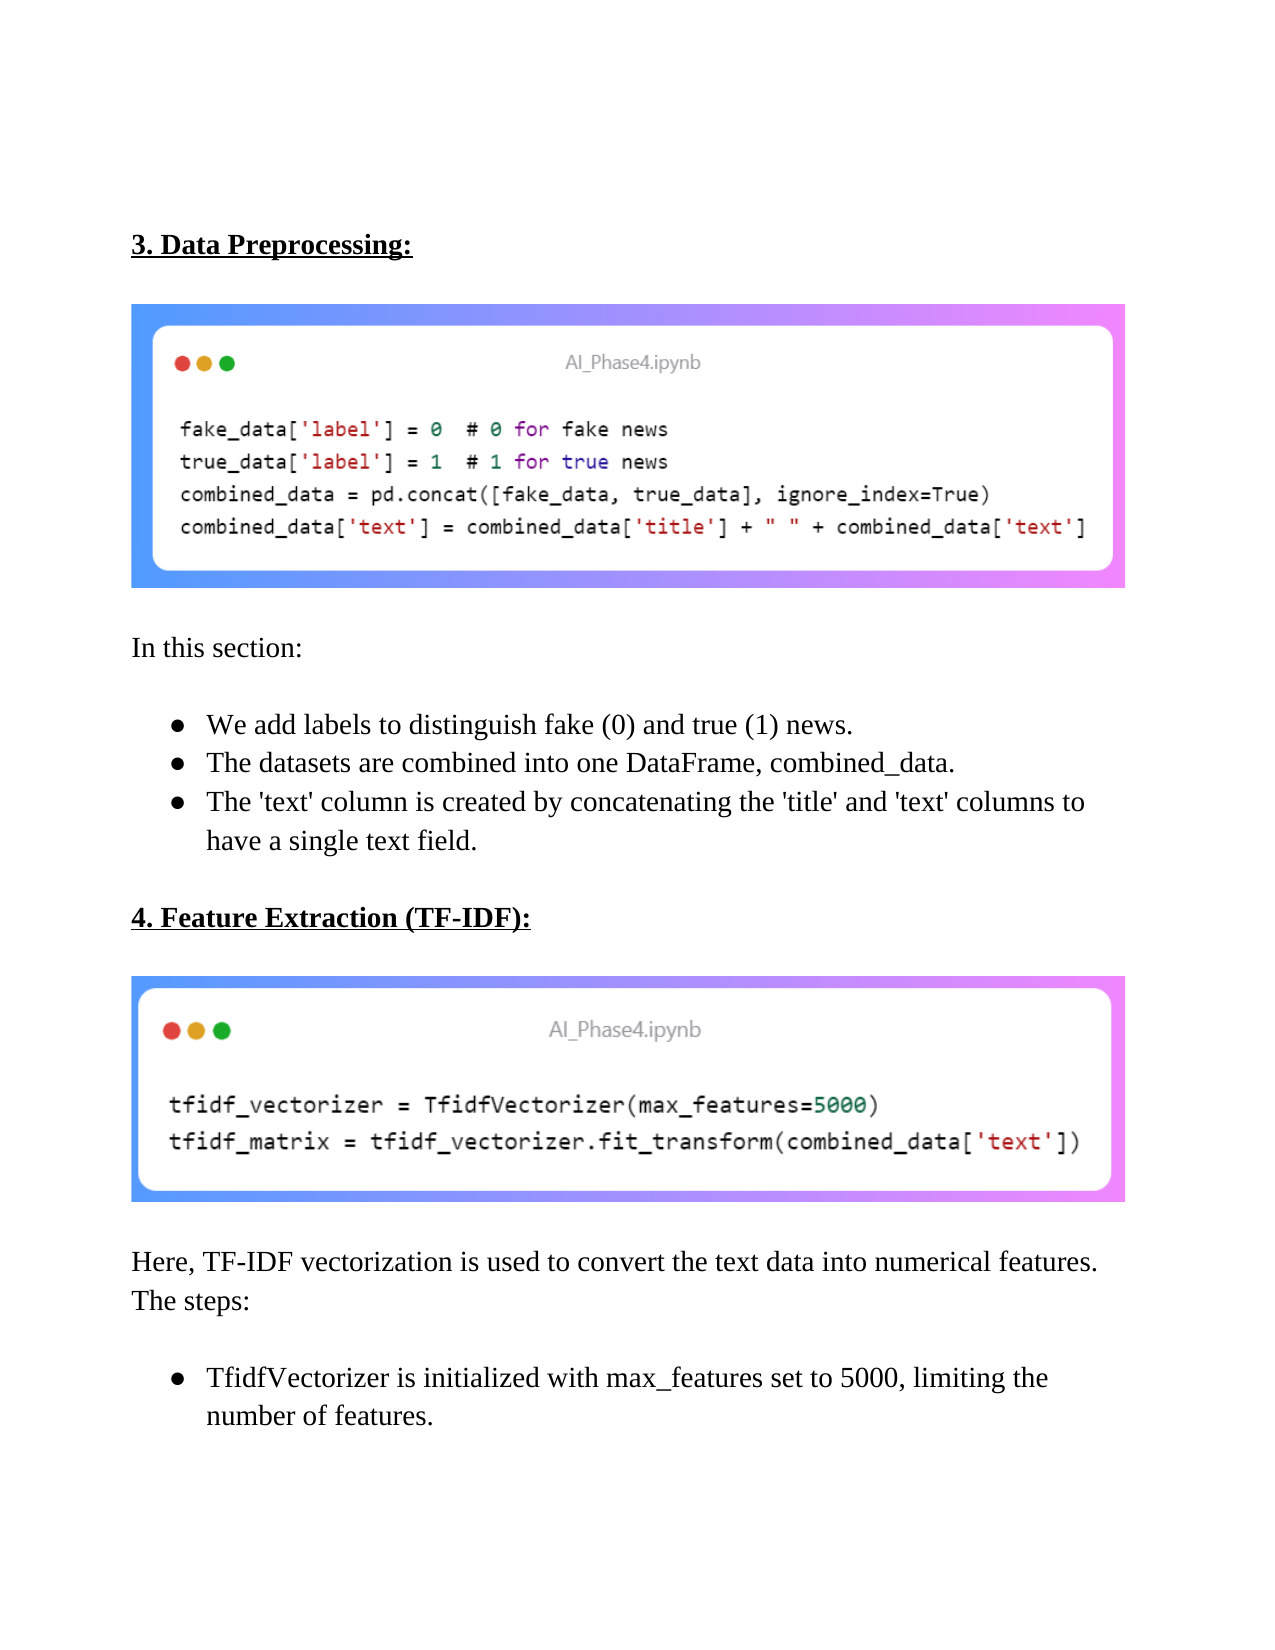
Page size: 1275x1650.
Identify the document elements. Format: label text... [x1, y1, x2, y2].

list TfidfVectorizer is initialized with max_features set to 5000, limiting the number of features. [169, 1360, 1125, 1432]
text In this section: [131, 630, 1125, 663]
picture [131, 976, 1125, 1202]
list The 'text' column is created by concatenating the 'title' and 'text' columns to have a single text field. [169, 784, 1125, 856]
text 4. Feature Extraction (TF-IDF): [131, 900, 1125, 933]
list The datasets are combined into one DataFrame, combined_data. [169, 746, 1125, 779]
text 3. Data Preprocessing: [131, 227, 1125, 261]
text Here, TF-IDF vectorization is used to convert the text data into numerical features. The steps: [131, 1244, 1125, 1316]
picture [131, 304, 1125, 588]
list We add labels to distinguish fake (0) and true (1) news. [169, 707, 1125, 741]
